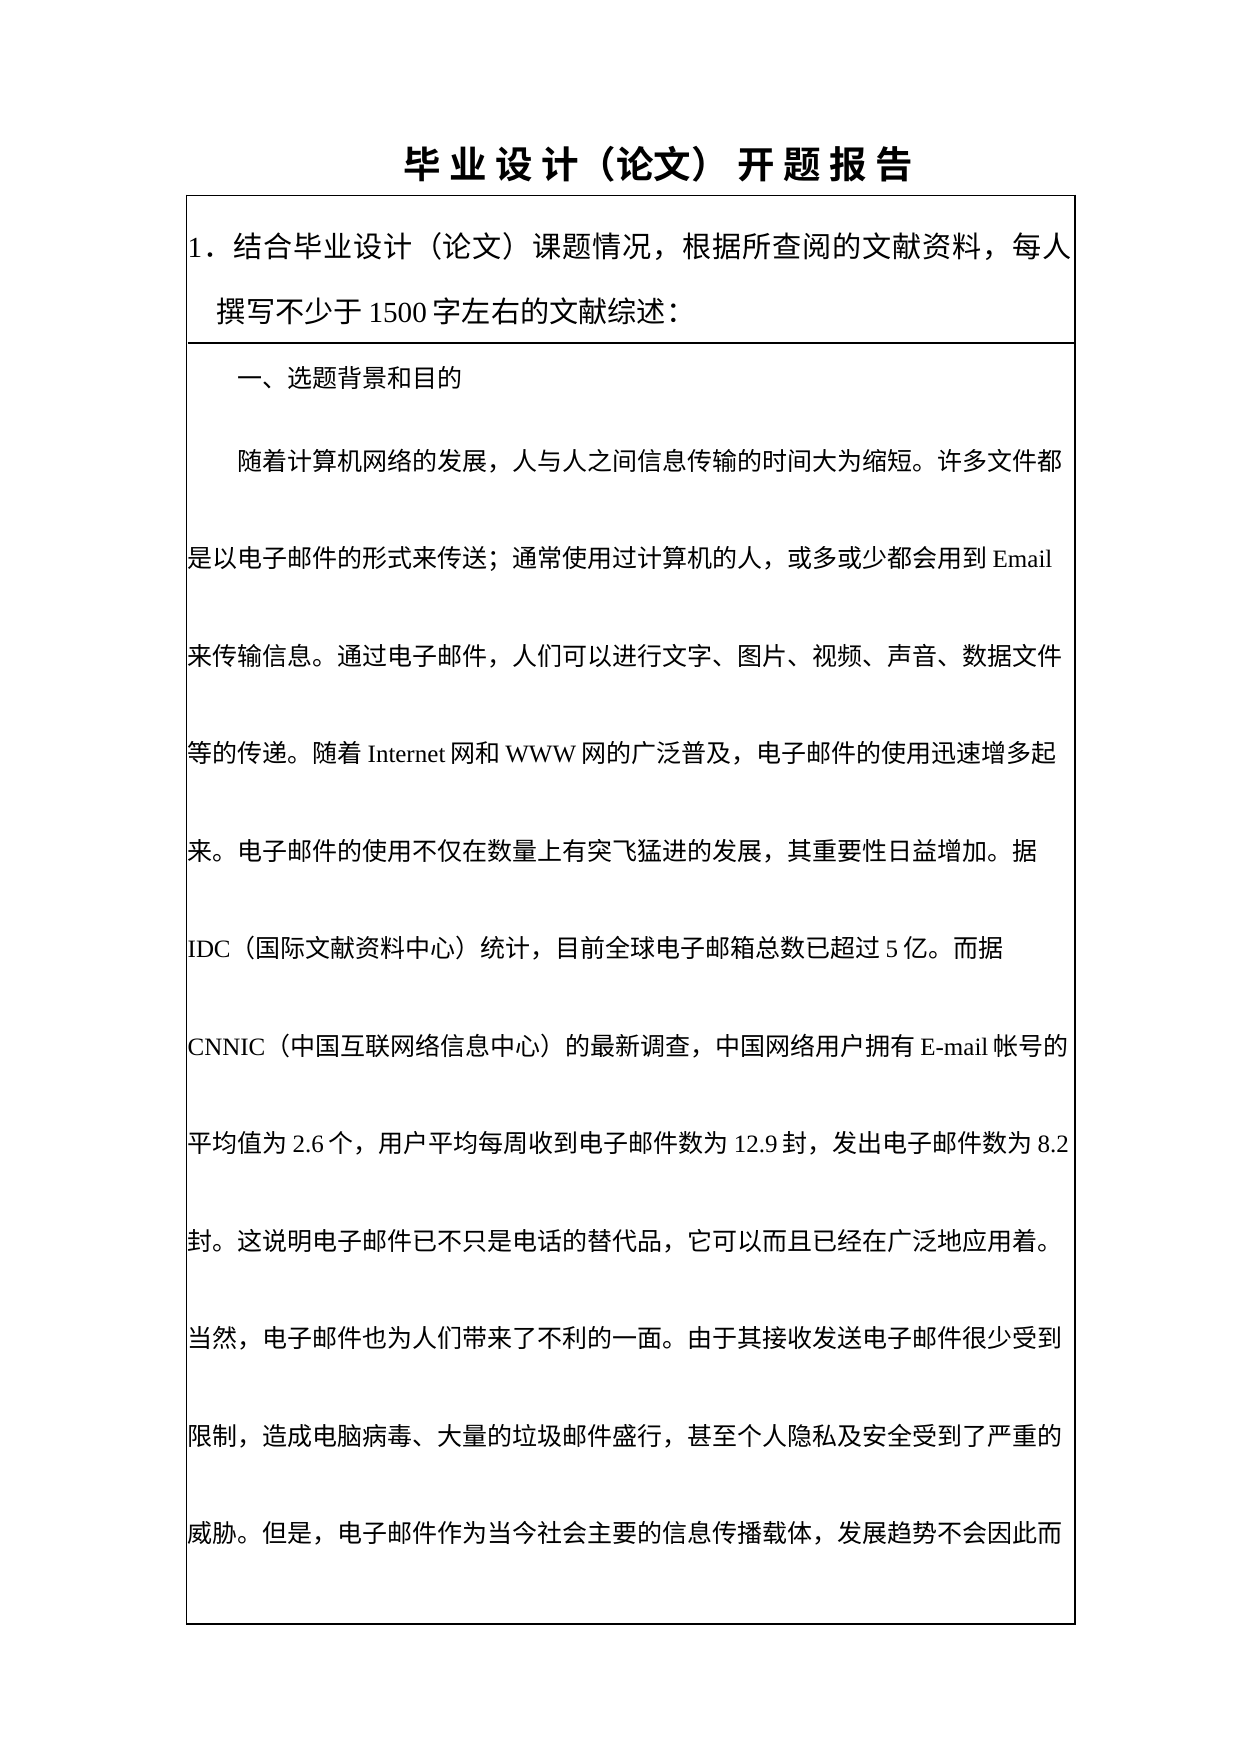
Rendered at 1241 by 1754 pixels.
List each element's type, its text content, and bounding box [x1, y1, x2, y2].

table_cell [187, 343, 1074, 1623]
text 毕 业 设 计（论文） 开 题 报 告 [187, 129, 1053, 194]
table_header 1．结合毕业设计（论文）课题情况，根据所查阅的文献资料，每人撰写不少于1500字左右的文献综述： [187, 196, 1074, 342]
